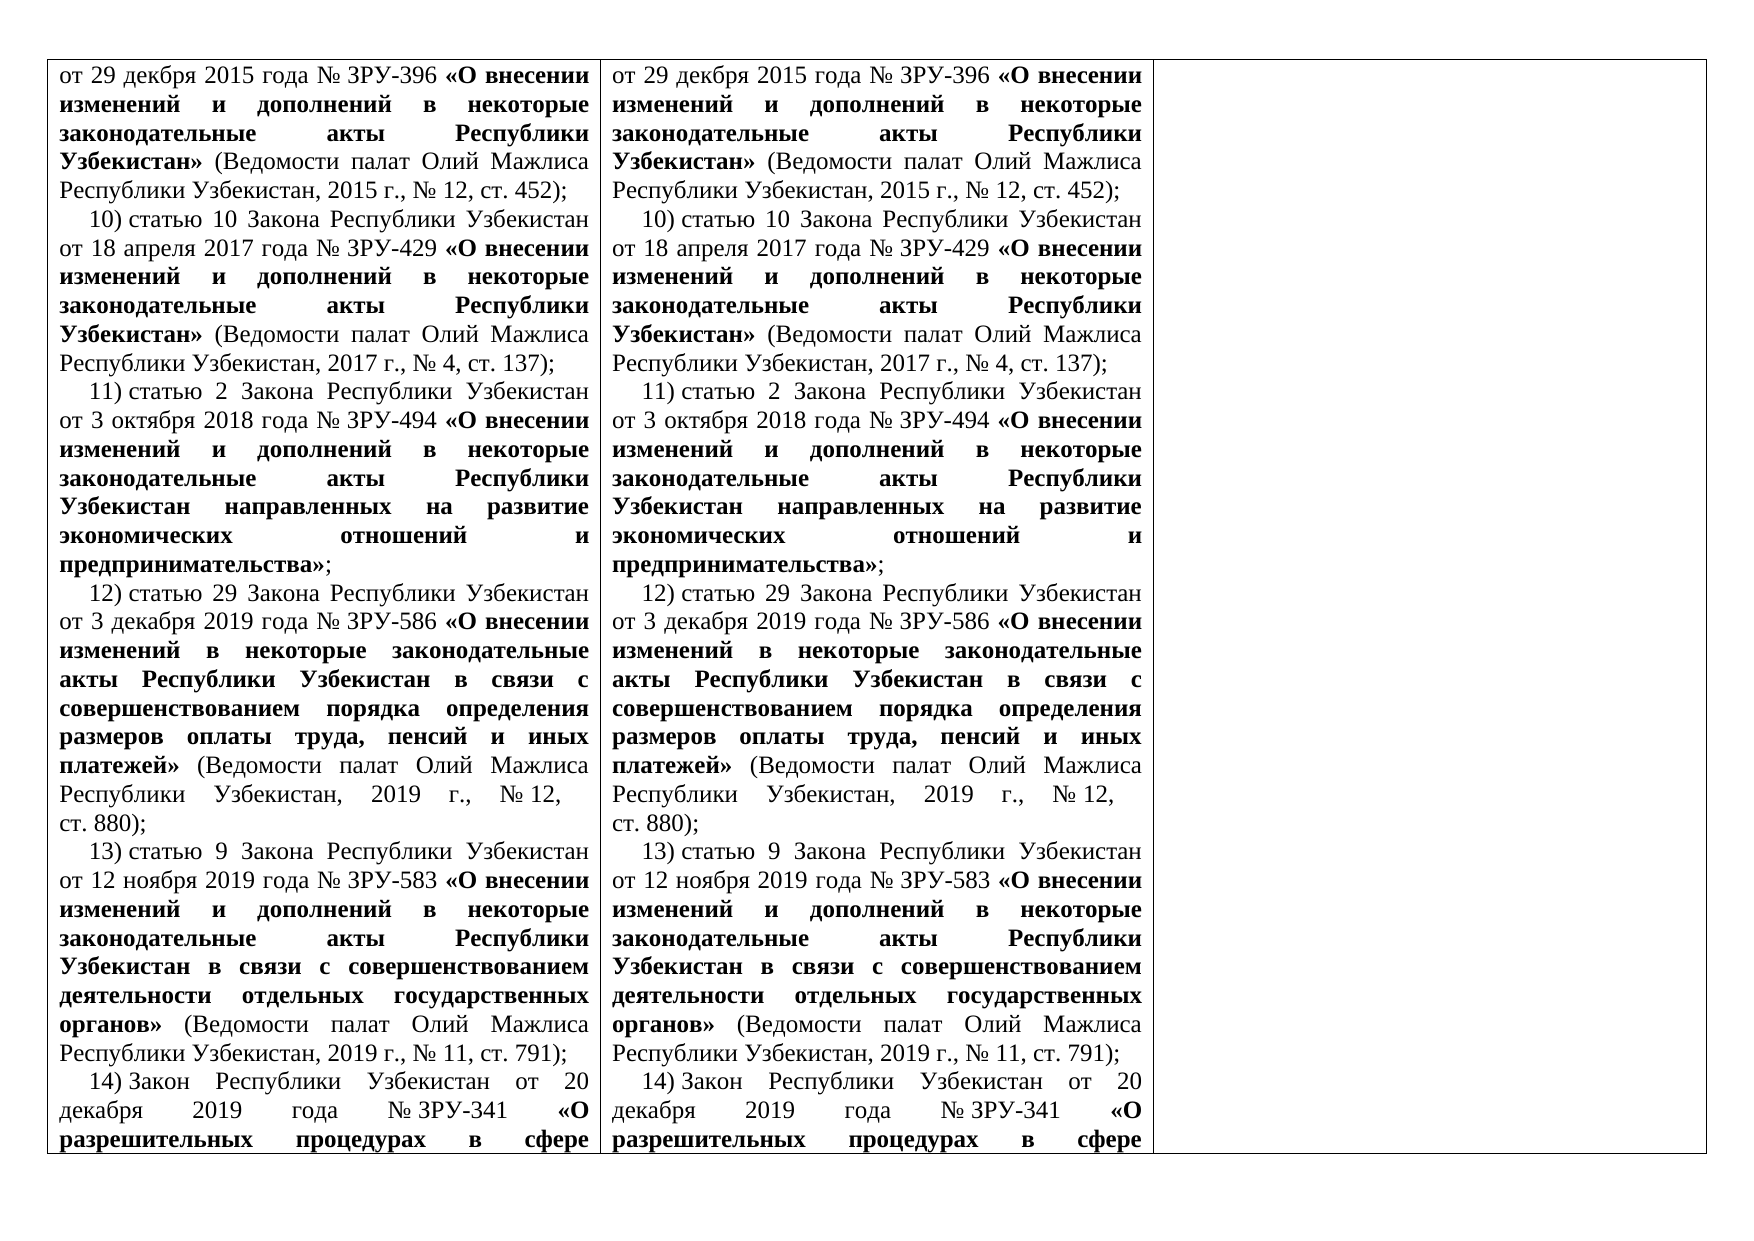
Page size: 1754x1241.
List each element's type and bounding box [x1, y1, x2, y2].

table_cell [48, 60, 600, 1153]
table_cell [1154, 60, 1706, 1153]
table_cell [601, 60, 1153, 1153]
